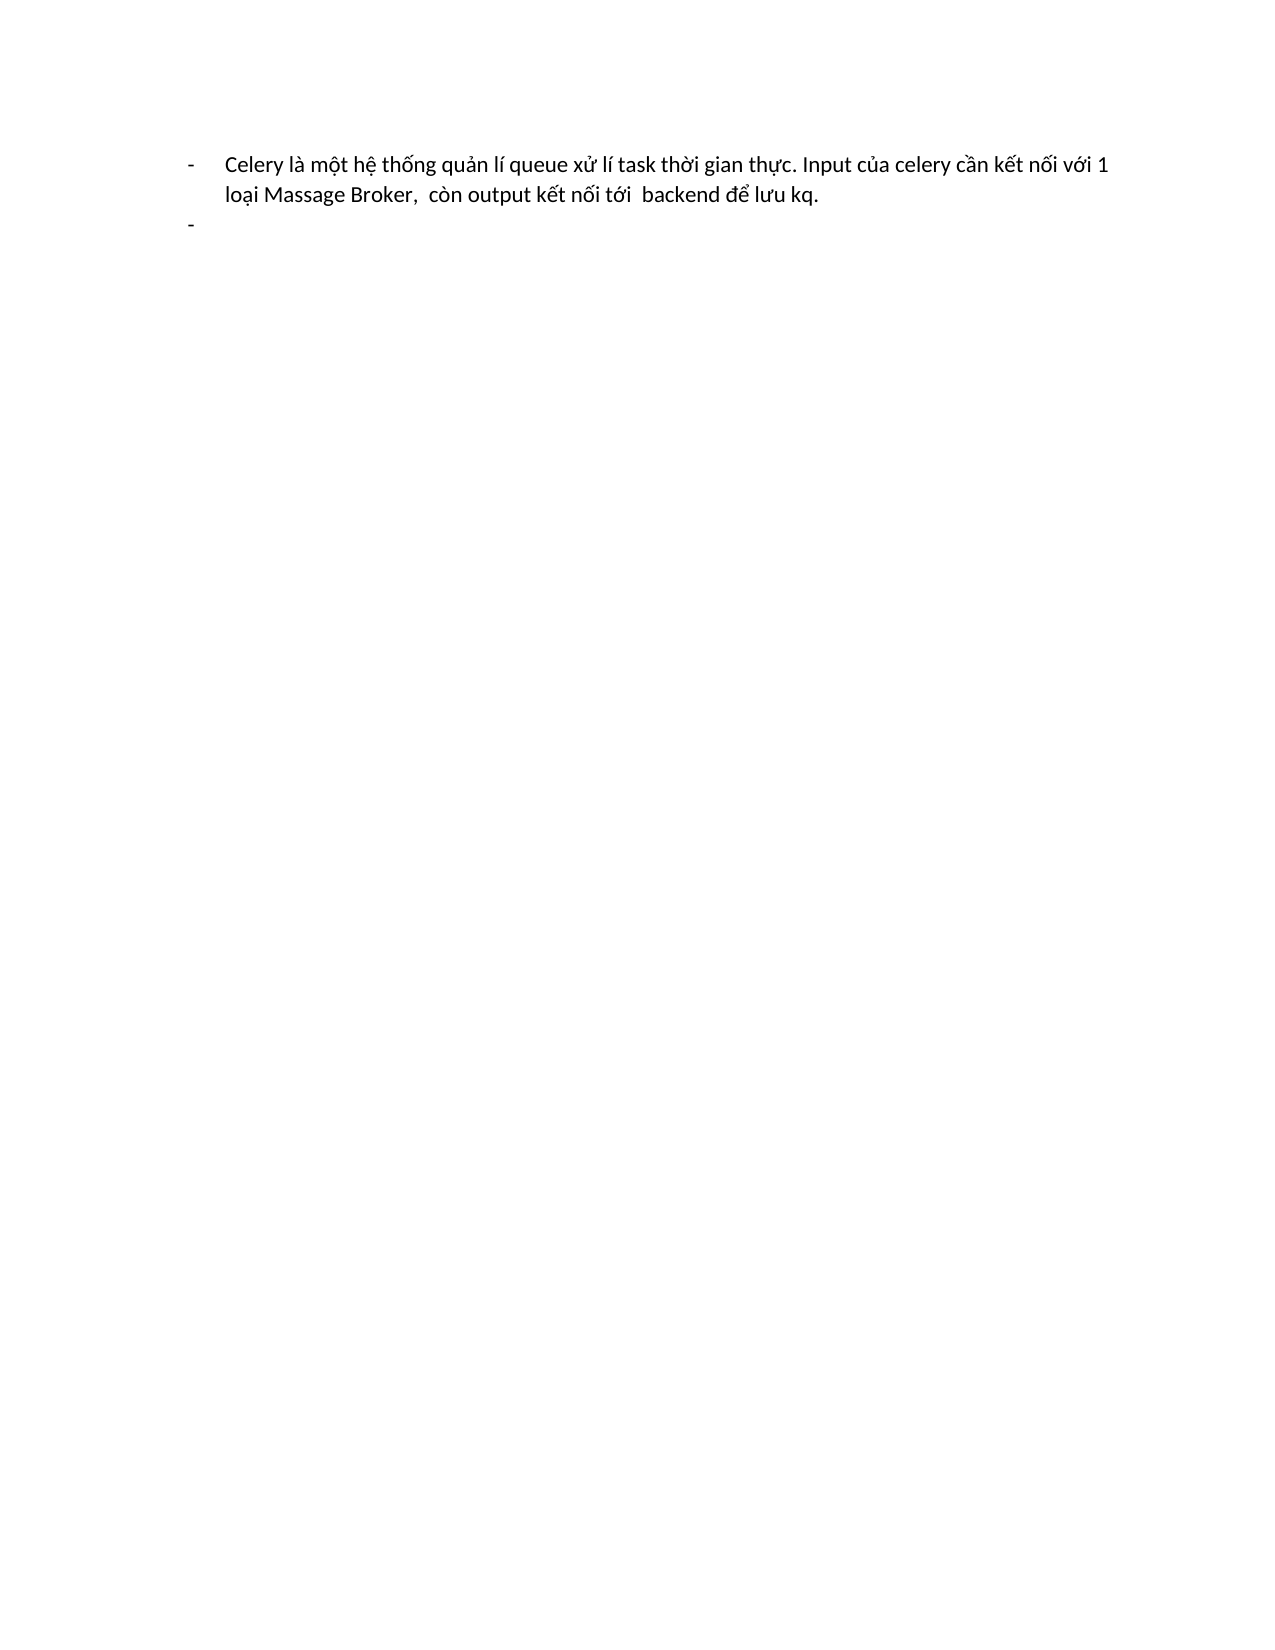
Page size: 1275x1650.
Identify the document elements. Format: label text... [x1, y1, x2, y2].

list Celery là một hệ thống quản lí queue xử lí task thời gian thực. Input của celery cần kết nối với 1 loại Massage Broker, còn output kết nối tới backend để lưu kq. [187, 150, 1125, 208]
